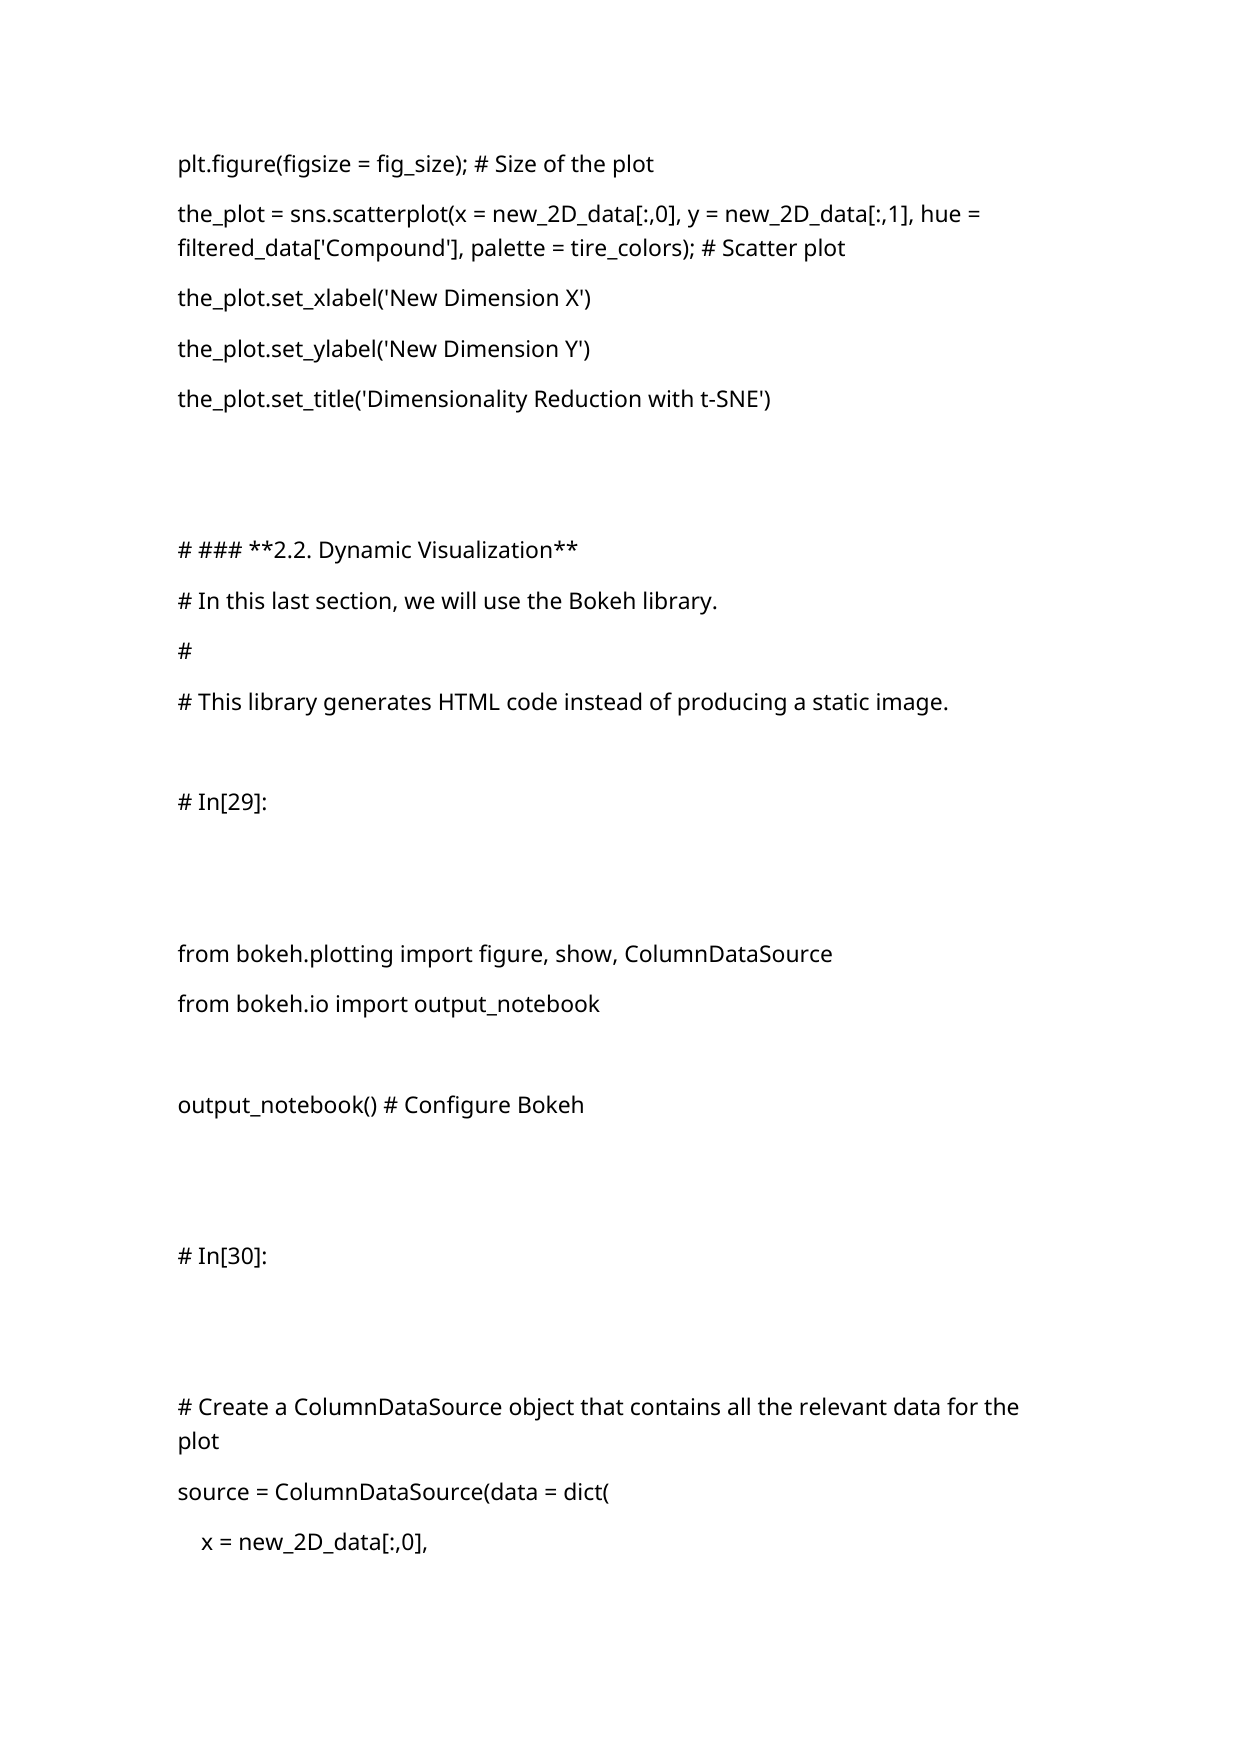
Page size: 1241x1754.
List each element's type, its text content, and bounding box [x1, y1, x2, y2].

text the_plot.set_title('Dimensionality Reduction with t-SNE') [177, 383, 1063, 414]
text the_plot = sns.scatterplot(x = new_2D_data[:,0], y = new_2D_data[:,1], hue = filtered_data['Compound'], palette = tire_colors); # Scatter plot [177, 198, 1063, 263]
text source = ColumnDataSource(data = dict( [177, 1476, 1063, 1507]
text # ### **2.2. Dynamic Visualization** [177, 534, 1063, 566]
text # In[30]: [177, 1240, 1063, 1271]
text from bokeh.io import output_notebook [177, 988, 1063, 1019]
text # This library generates HTML code instead of producing a static image. [177, 686, 1063, 717]
text the_plot.set_ylabel('New Dimension Y') [177, 333, 1063, 364]
text from bokeh.plotting import figure, show, ColumnDataSource [177, 938, 1063, 969]
text x = new_2D_data[:,0], [177, 1526, 1063, 1557]
text # Create a ColumnDataSource object that contains all the relevant data for the plot [177, 1391, 1063, 1456]
text # In[29]: [177, 786, 1063, 818]
text plt.figure(figsize = fig_size); # Size of the plot [177, 148, 1063, 179]
text # [177, 635, 1063, 666]
text # In this last section, we will use the Bokeh library. [177, 585, 1063, 616]
text the_plot.set_xlabel('New Dimension X') [177, 282, 1063, 313]
text output_notebook() # Configure Bokeh [177, 1089, 1063, 1120]
